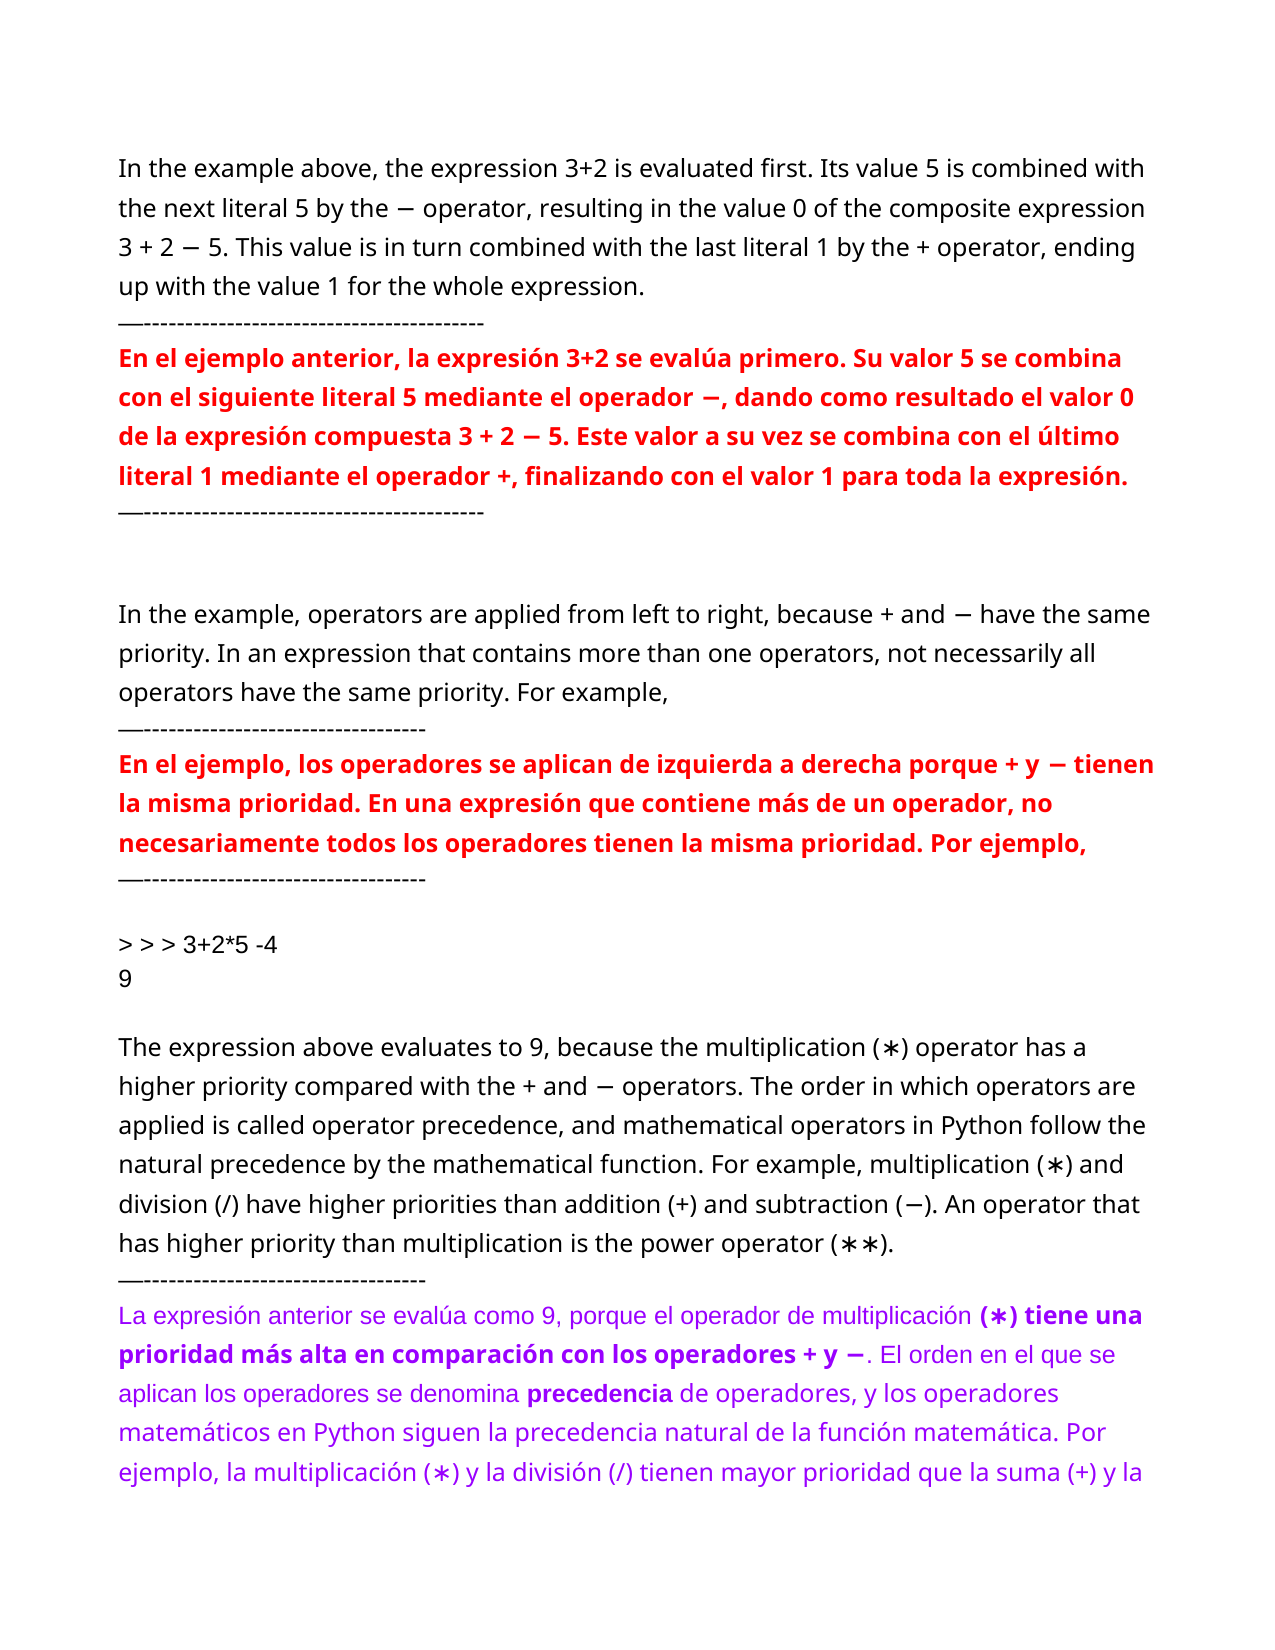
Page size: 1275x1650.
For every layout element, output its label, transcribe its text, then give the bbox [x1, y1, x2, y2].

text In the example, operators are applied from left to right, because + and − have the same priority. In an expression that contains more than one operators, not necessarily all operators have the same priority. For example, [118, 596, 1157, 709]
text —---------------------------------- [118, 864, 1157, 893]
text —---------------------------------- [118, 714, 1157, 743]
text 9 [118, 963, 1157, 992]
text In the example above, the expression 3+2 is evaluated first. Its value 5 is combined with the next literal 5 by the − operator, resulting in the value 0 of the composite expression 3 + 2 − 5. This value is in turn combined with the last literal 1 by the + operator, ending up with the value 1 for the whole expression. [118, 151, 1157, 303]
text —----------------------------------------- [118, 497, 1157, 526]
text En el ejemplo anterior, la expresión 3+2 se evalúa primero. Su valor 5 se combina con el siguiente literal 5 mediante el operador −, dando como resultado el valor 0 de la expresión compuesta 3 + 2 − 5. Este valor a su vez se combina con el último literal 1 mediante el operador +, finalizando con el valor 1 para toda la expresión. [118, 341, 1157, 492]
text > > > 3+2*5 -4 [118, 931, 1157, 959]
text —---------------------------------- [118, 1264, 1157, 1293]
text —----------------------------------------- [118, 308, 1157, 336]
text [118, 1298, 1157, 1488]
text En el ejemplo, los operadores se aplican de izquierda a derecha porque + y − tienen la misma prioridad. En una expresión que contiene más de un operador, no necesariamente todos los operadores tienen la misma prioridad. Por ejemplo, [118, 747, 1157, 859]
text The expression above evaluates to 9, because the multiplication (∗) operator has a higher priority compared with the + and − operators. The order in which operators are applied is called operator precedence, and mathematical operators in Python follow the natural precedence by the mathematical function. For example, multiplication (∗) and division (/) have higher priorities than addition (+) and subtraction (−). An operator that has higher priority than multiplication is the power operator (∗∗). [118, 1029, 1157, 1259]
